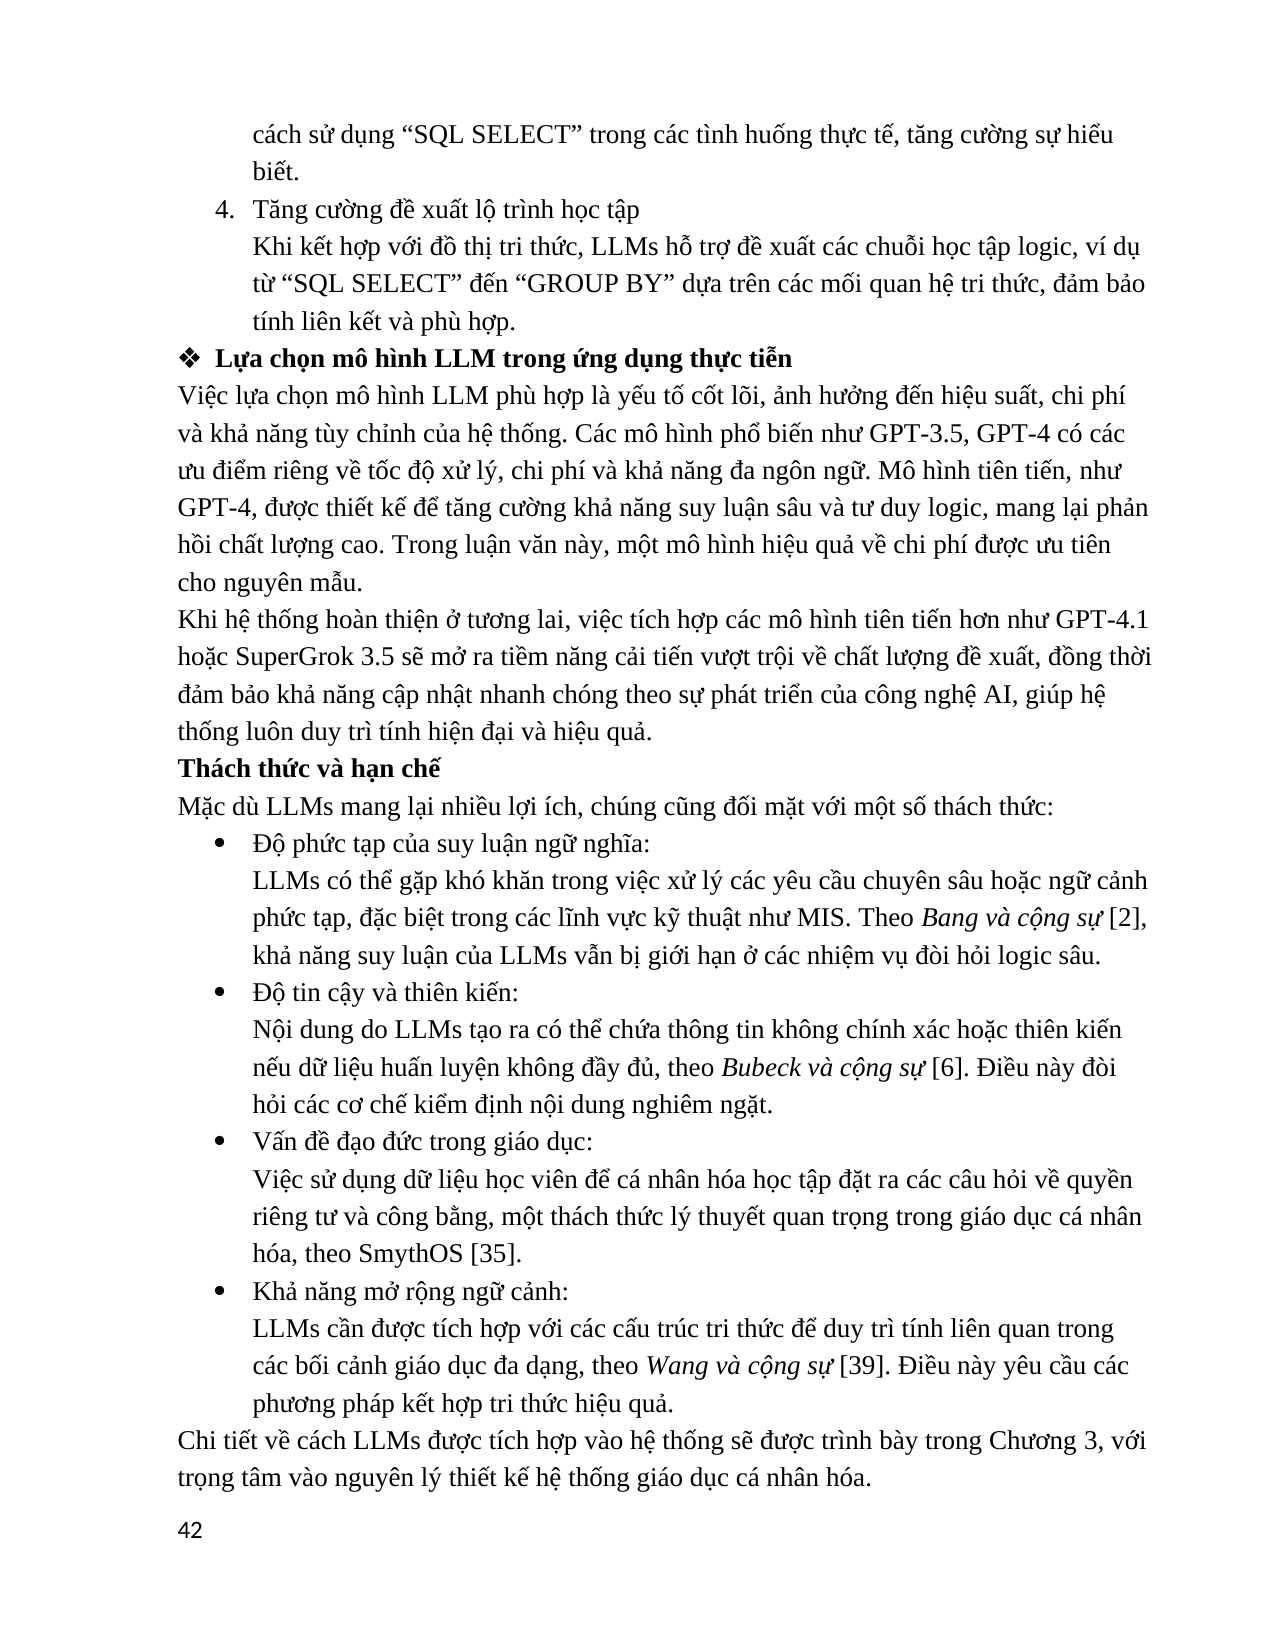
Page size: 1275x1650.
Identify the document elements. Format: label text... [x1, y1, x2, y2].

text Việc lựa chọn mô hình LLM phù hợp là yếu tố cốt lõi, ảnh hưởng đến hiệu suất, chi phí và khả năng tùy chỉnh của hệ thống. Các mô hình phổ biến như GPT-3.5, GPT-4 có các ưu điểm riêng về tốc độ xử lý, chi phí và khả năng đa ngôn ngữ. Mô hình tiên tiến, như GPT-4, được thiết kế để tăng cường khả năng suy luận sâu và tư duy logic, mang lại phản hồi chất lượng cao. Trong luận văn này, một mô hình hiệu quả về chi phí được ưu tiên cho nguyên mẫu. [177, 379, 1157, 597]
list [215, 118, 1157, 187]
list Tăng cường đề xuất lộ trình học tập Khi kết hợp với đồ thị tri thức, LLMs hỗ trợ đề xuất các chuỗi học tập logic, ví dụ từ “SQL SELECT” đến “GROUP BY” dựa trên các mối quan hệ tri thức, đảm bảo tính liên kết và phù hợp. [215, 193, 1157, 336]
text Chi tiết về cách LLMs được tích hợp vào hệ thống sẽ được trình bày trong Chương 3, với trọng tâm vào nguyên lý thiết kế hệ thống giáo dục cá nhân hóa. [177, 1424, 1157, 1492]
list Độ tin cậy và thiên kiến: Nội dung do LLMs tạo ra có thể chứa thông tin không chính xác hoặc thiên kiến nếu dữ liệu huấn luyện không đầy đủ, theo Bubeck và cộng sự [6]. Điều này đòi hỏi các cơ chế kiểm định nội dung nghiêm ngặt. [215, 976, 1157, 1119]
text Thách thức và hạn chế [177, 752, 1157, 783]
list Lựa chọn mô hình LLM trong ứng dụng thực tiễn [177, 342, 1157, 373]
text Khi hệ thống hoàn thiện ở tương lai, việc tích hợp các mô hình tiên tiến hơn như GPT-4.1 hoặc SuperGrok 3.5 sẽ mở ra tiềm năng cải tiến vượt trội về chất lượng đề xuất, đồng thời đảm bảo khả năng cập nhật nhanh chóng theo sự phát triển của công nghệ AI, giúp hệ thống luôn duy trì tính hiện đại và hiệu quả. [177, 603, 1157, 746]
list Vấn đề đạo đức trong giáo dục: Việc sử dụng dữ liệu học viên để cá nhân hóa học tập đặt ra các câu hỏi về quyền riêng tư và công bằng, một thách thức lý thuyết quan trọng trong giáo dục cá nhân hóa, theo SmythOS [35]. [215, 1125, 1157, 1268]
list Khả năng mở rộng ngữ cảnh: LLMs cần được tích hợp với các cấu trúc tri thức để duy trì tính liên quan trong các bối cảnh giáo dục đa dạng, theo Wang và cộng sự [39]. Điều này yêu cầu các phương pháp kết hợp tri thức hiệu quả. [215, 1275, 1157, 1418]
text Mặc dù LLMs mang lại nhiều lợi ích, chúng cũng đối mặt với một số thách thức: [177, 789, 1157, 821]
list Độ phức tạp của suy luận ngữ nghĩa: LLMs có thể gặp khó khăn trong việc xử lý các yêu cầu chuyên sâu hoặc ngữ cảnh phức tạp, đặc biệt trong các lĩnh vực kỹ thuật như MIS. Theo Bang và cộng sự [2], khả năng suy luận của LLMs vẫn bị giới hạn ở các nhiệm vụ đòi hỏi logic sâu. [215, 827, 1157, 970]
